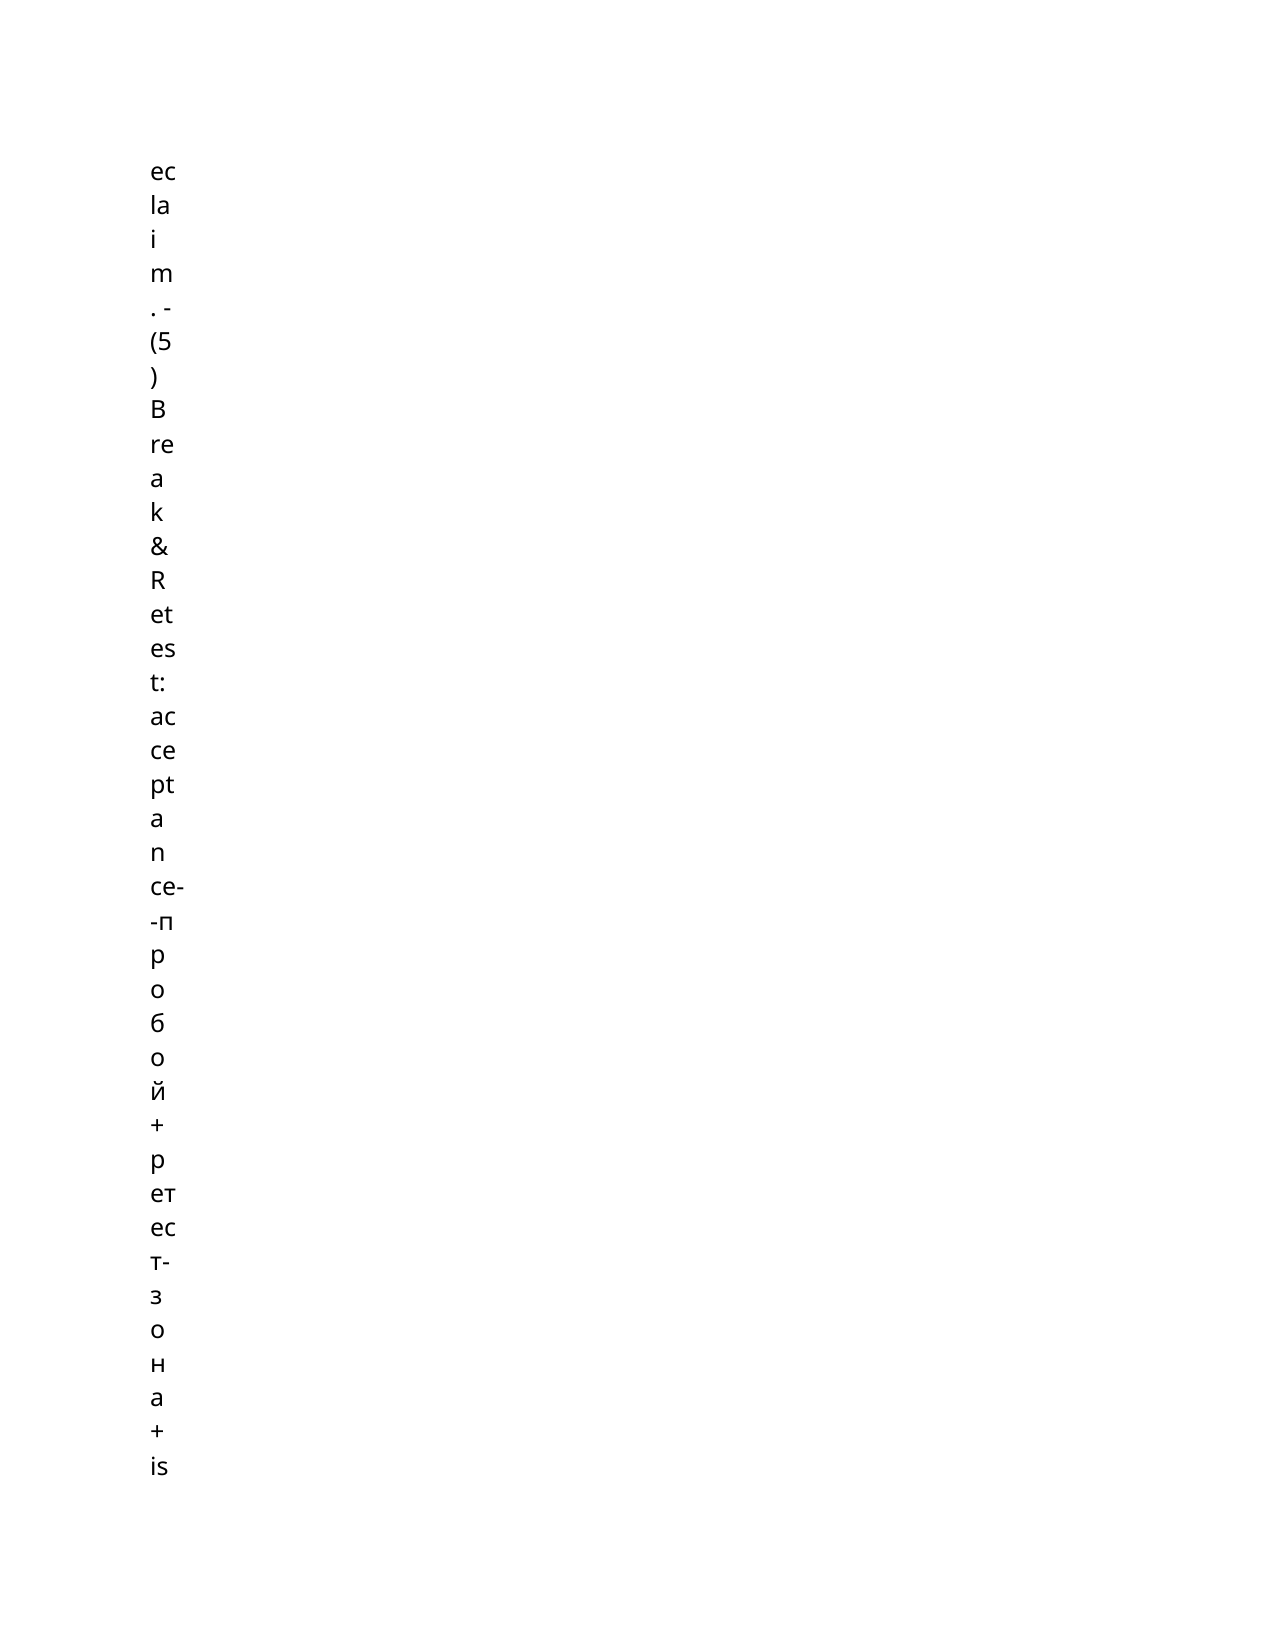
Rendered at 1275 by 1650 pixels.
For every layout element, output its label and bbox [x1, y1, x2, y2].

table_cell [139, 150, 187, 1482]
